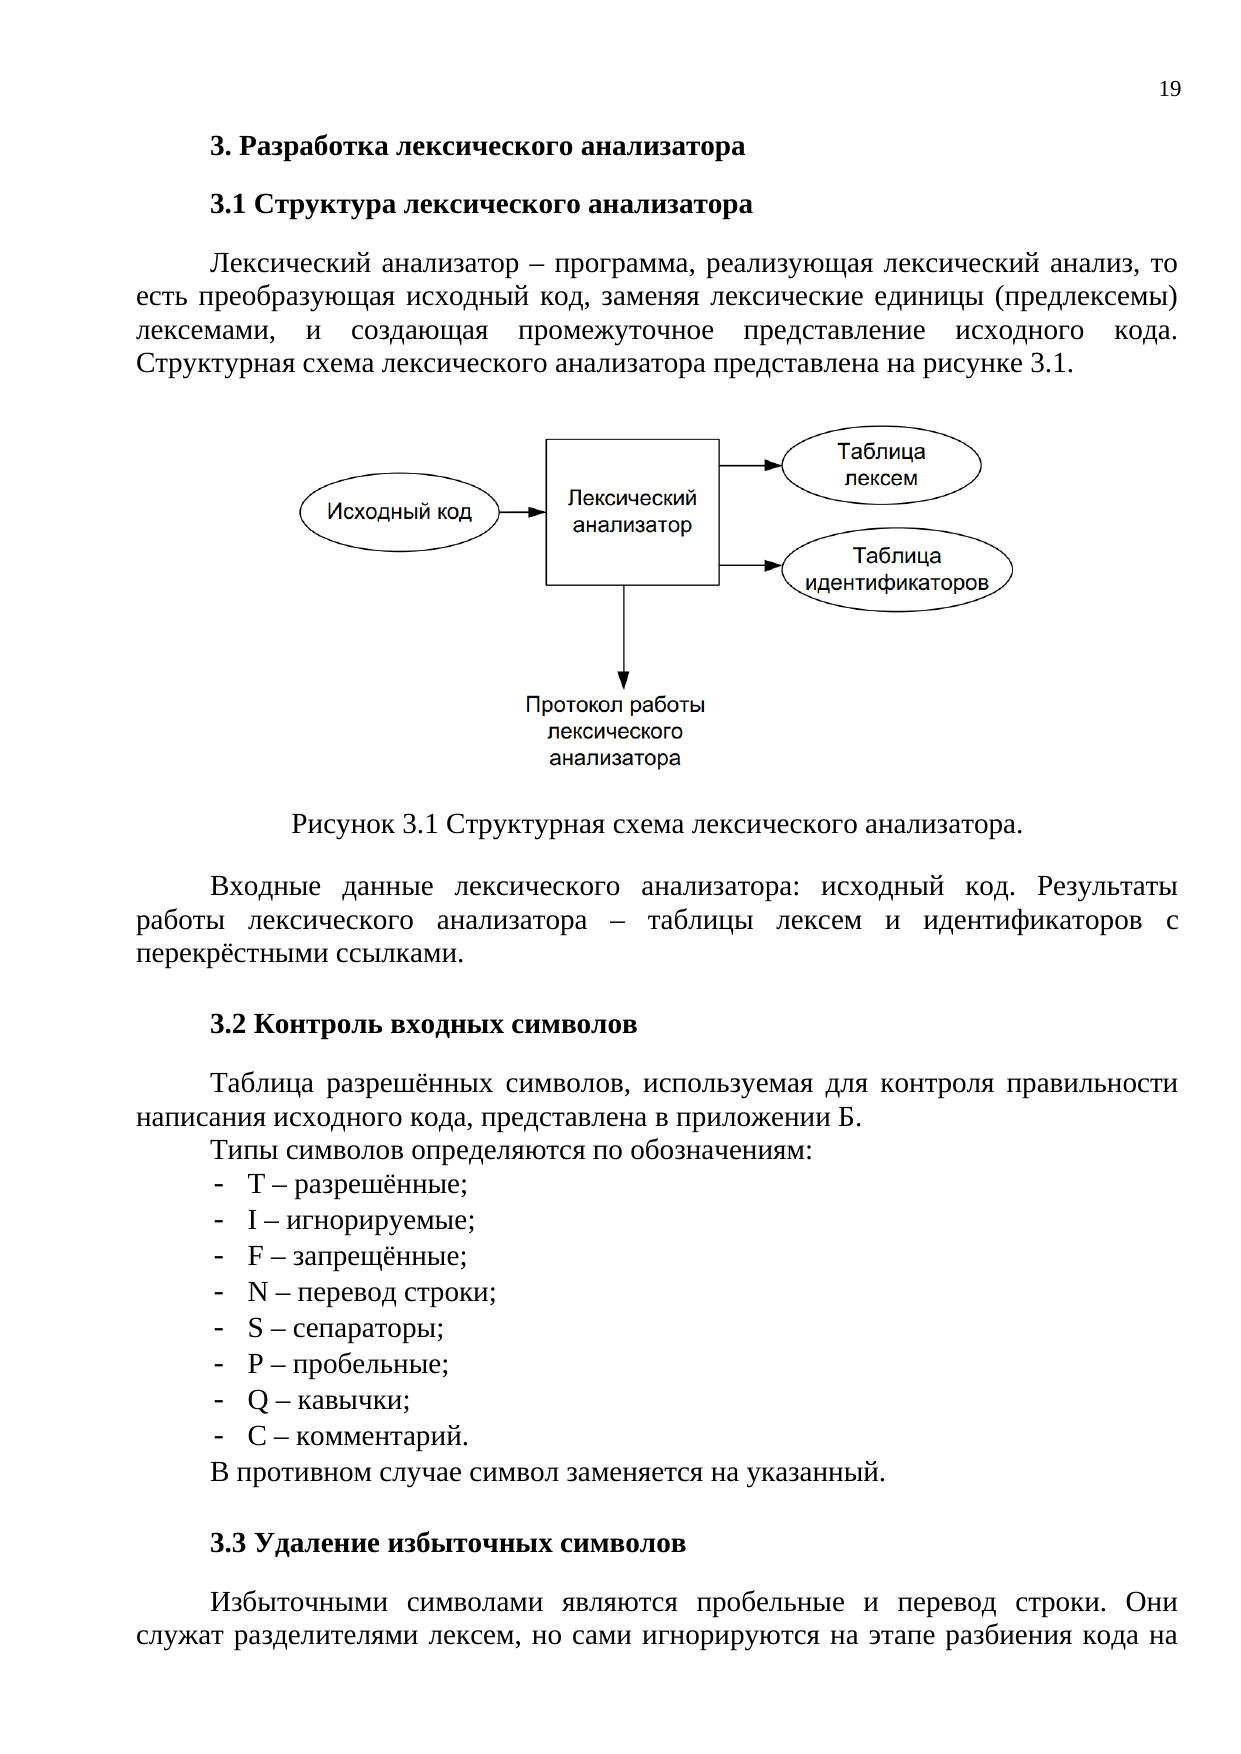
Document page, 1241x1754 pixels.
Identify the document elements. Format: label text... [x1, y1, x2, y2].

subtitle 3. Разработка лексического анализатора [136, 128, 1181, 161]
picture [290, 408, 1024, 781]
list P – пробельные; [210, 1346, 1179, 1382]
list T – разрешённые; [210, 1166, 1179, 1202]
list F – запрещённые; [210, 1238, 1179, 1274]
list I – игнорируемые; [210, 1202, 1179, 1238]
list N – перевод строки; [210, 1274, 1179, 1310]
subtitle 3.3 Удаление избыточных символов [136, 1525, 1164, 1559]
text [136, 1584, 1179, 1651]
text Лексический анализатор – программа, реализующая лексический анализ, то есть преобразующая исходный код, заменяя лексические единицы (предлексемы) лексемами, и создающая промежуточное представление исходного кода. Структурная схема лексического анализатора представлена на рисунке 3.1. [136, 245, 1179, 379]
subtitle 3.2 Контроль входных символов [136, 1007, 1164, 1040]
subtitle 3.1 Структура лексического анализатора [136, 186, 1164, 220]
text Входные данные лексического анализатора: исходный код. Результаты работы лексического анализатора – таблицы лексем и идентификаторов с перекрёстными ссылками. [136, 868, 1179, 969]
list Q – кавычки; [210, 1382, 1179, 1418]
text Типы символов определяются по обозначениям: [136, 1132, 1179, 1166]
list C – комментарий. [210, 1418, 1179, 1454]
list S – сепараторы; [210, 1310, 1179, 1346]
text Рисунок 3.1 Структурная схема лексического анализатора. [136, 806, 1179, 839]
text В противном случае символ заменяется на указанный. [136, 1454, 1179, 1488]
text Таблица разрешённых символов, используемая для контроля правильности написания исходного кода, представлена в приложении Б. [136, 1065, 1179, 1132]
